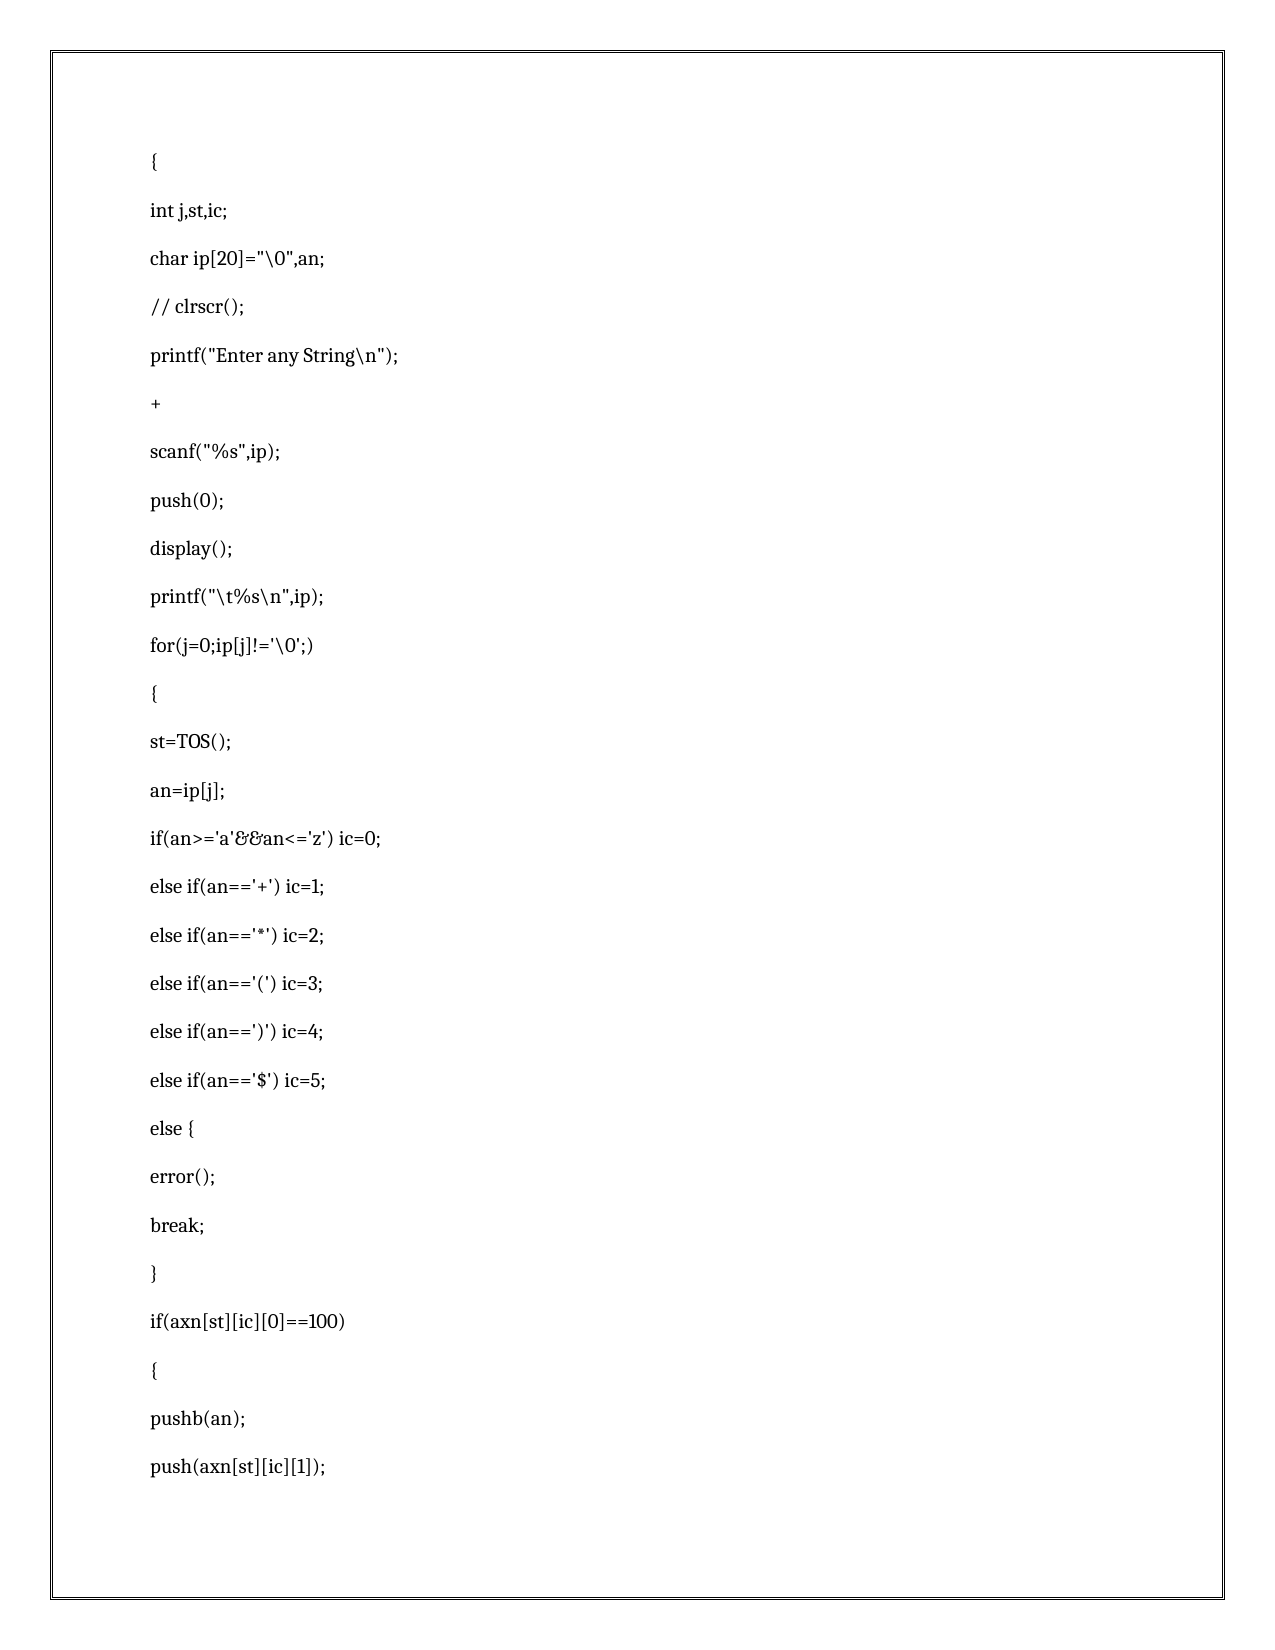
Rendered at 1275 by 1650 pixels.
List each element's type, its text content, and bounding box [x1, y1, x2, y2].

text error(); [150, 1165, 1125, 1189]
text else if(an=='*') ic=2; [150, 923, 1125, 947]
text push(axn[st][ic][1]); [150, 1455, 1125, 1479]
text { [150, 150, 1125, 174]
text else { [150, 1117, 1125, 1141]
text else if(an=='+') ic=1; [150, 875, 1125, 899]
text } [150, 1262, 1125, 1286]
text if(axn[st][ic][0]==100) [150, 1310, 1125, 1334]
text scanf("%s",ip); [150, 440, 1125, 464]
text printf("Enter any String\n"); [150, 343, 1125, 367]
text else if(an==')') ic=4; [150, 1020, 1125, 1044]
text { [150, 1358, 1125, 1382]
text else if(an=='(') ic=3; [150, 972, 1125, 996]
text for(j=0;ip[j]!='\0';) [150, 633, 1125, 657]
text int j,st,ic; [150, 198, 1125, 222]
text printf("\t%s\n",ip); [150, 585, 1125, 609]
text + [150, 392, 1125, 416]
text display(); [150, 537, 1125, 561]
text else if(an=='$') ic=5; [150, 1068, 1125, 1092]
text pushb(an); [150, 1407, 1125, 1431]
text if(an>='a'&&an<='z') ic=0; [150, 827, 1125, 851]
text an=ip[j]; [150, 778, 1125, 802]
text st=TOS(); [150, 730, 1125, 754]
text char ip[20]="\0",an; [150, 247, 1125, 271]
text push(0); [150, 488, 1125, 512]
text { [150, 682, 1125, 706]
text break; [150, 1213, 1125, 1237]
text // clrscr(); [150, 295, 1125, 319]
